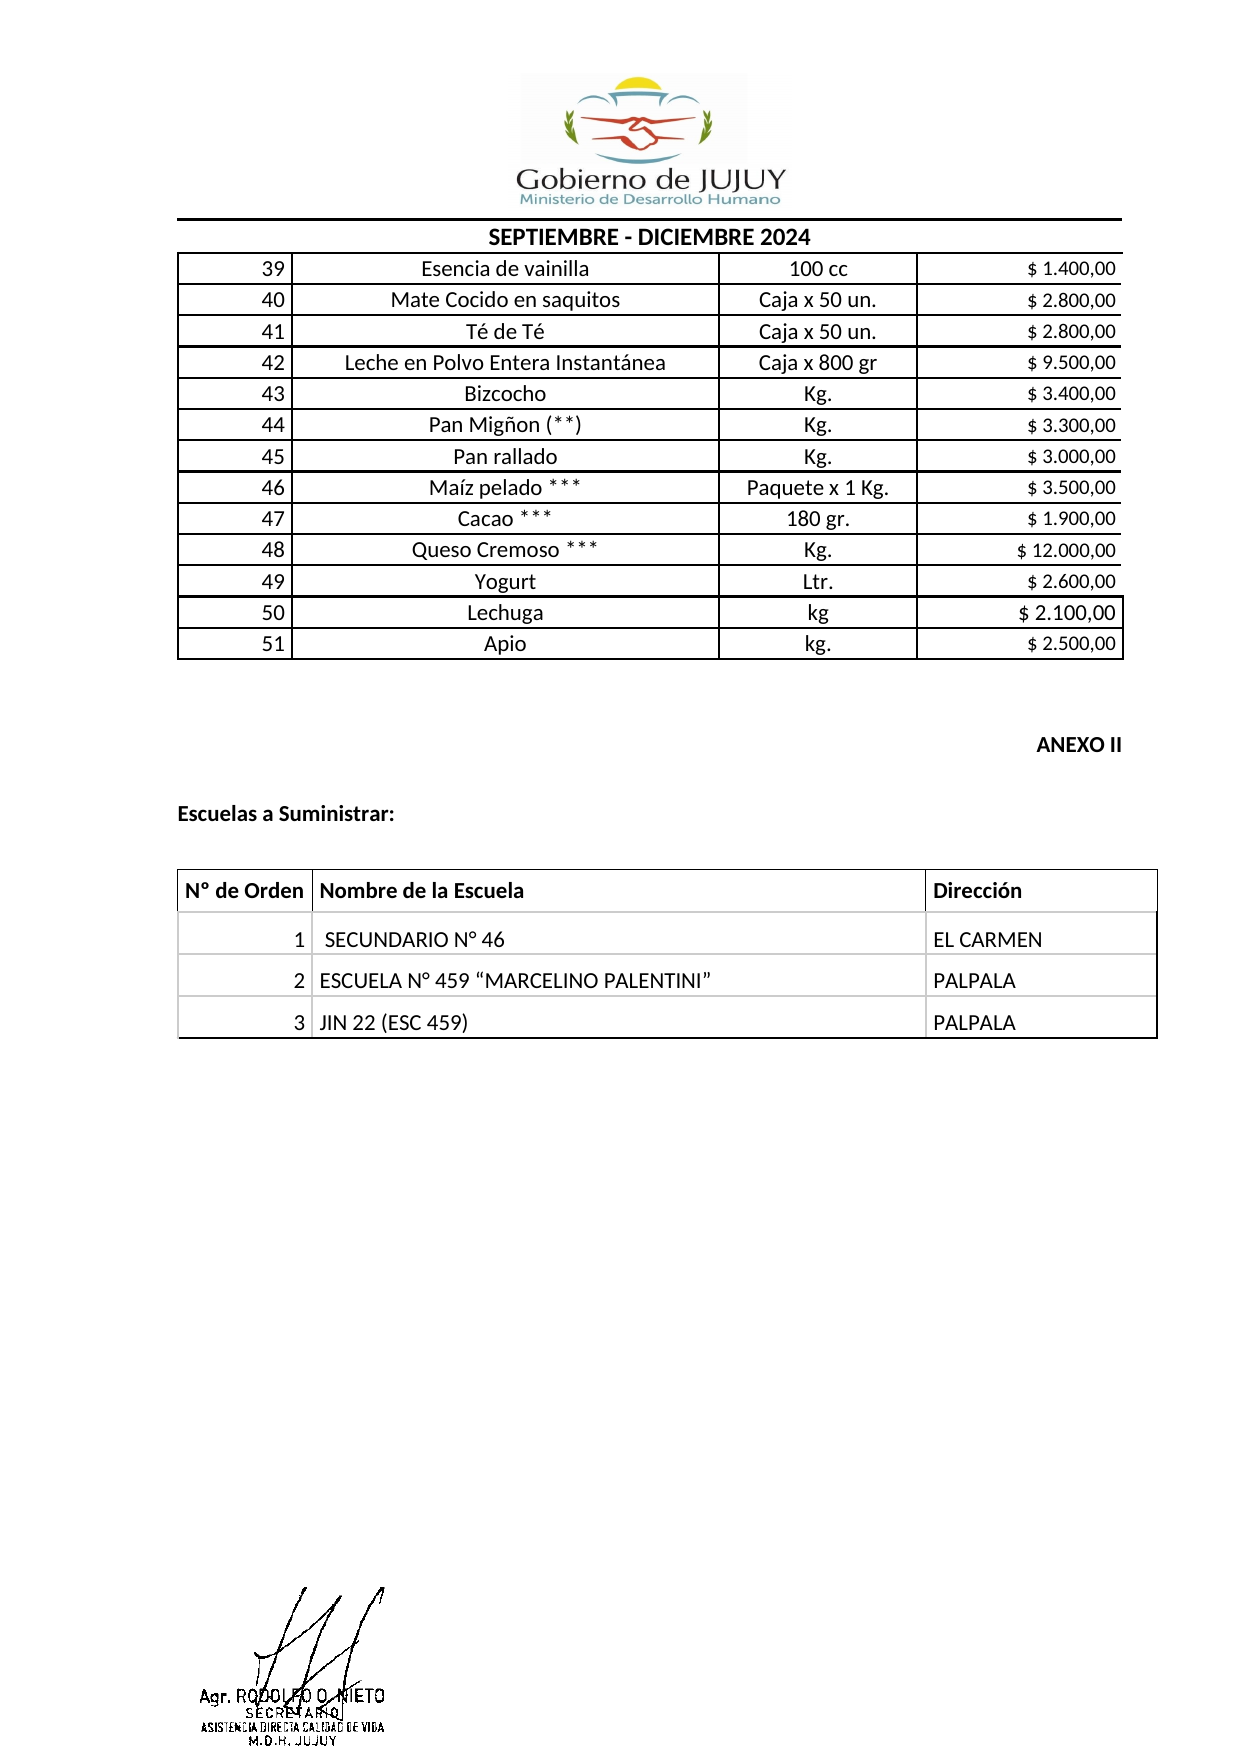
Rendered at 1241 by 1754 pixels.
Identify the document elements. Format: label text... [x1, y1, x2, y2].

table_cell Lechuga [293, 598, 718, 627]
table_cell $ 3.500,00 [918, 470, 1123, 502]
table_cell $ 3.400,00 [918, 377, 1123, 408]
table_cell PALPALA [927, 997, 1156, 1037]
table_cell 48 [179, 535, 291, 564]
table_cell Pan rallado [293, 441, 718, 470]
table_cell Caja x 50 un. [720, 285, 916, 314]
table_cell Cacao *** [293, 504, 718, 533]
table_cell Esencia de vainilla [293, 254, 718, 283]
table_cell 51 [179, 629, 291, 658]
table_cell $ 3.000,00 [918, 439, 1123, 470]
table_cell 40 [179, 285, 291, 314]
table_cell 39 [179, 254, 291, 283]
text ANEXO II [177, 730, 1122, 758]
table_cell kg [720, 598, 916, 627]
table_cell Té de Té [293, 316, 718, 345]
table_cell Kg. [720, 410, 916, 439]
table_cell 3 [179, 997, 311, 1037]
table_cell $ 2.500,00 [918, 629, 1122, 658]
table_cell 180 gr. [720, 504, 916, 533]
table_cell SECUNDARIO N° 46 [313, 913, 925, 953]
table_cell Ltr. [720, 566, 916, 595]
table_cell $ 1.400,00 [918, 254, 1123, 283]
table_cell $ 2.800,00 [918, 314, 1123, 345]
table_header Nombre de la Escuela [313, 870, 925, 911]
table_cell 44 [179, 410, 291, 439]
table_cell 46 [179, 473, 291, 502]
table_cell Yogurt [293, 566, 718, 595]
table_cell Queso Cremoso *** [293, 535, 718, 564]
table_cell $ 9.500,00 [918, 345, 1123, 377]
table_cell Kg. [720, 379, 916, 408]
table_cell Caja x 50 un. [720, 316, 916, 345]
table_cell 42 [179, 348, 291, 377]
table_cell 50 [179, 598, 291, 627]
table_cell $ 12.000,00 [918, 533, 1123, 564]
table_cell Apio [293, 629, 718, 658]
picture [507, 73, 792, 216]
table_cell Bizcocho [293, 379, 718, 408]
table_cell $ 1.900,00 [918, 502, 1123, 533]
table_cell Caja x 800 gr [720, 348, 916, 377]
table_header Nº de Orden [178, 870, 312, 911]
table_cell Leche en Polvo Entera Instantánea [293, 348, 718, 377]
text Escuelas a Suministrar: [177, 799, 1122, 827]
table_cell 41 [179, 316, 291, 345]
table_cell Maíz pelado *** [293, 473, 718, 502]
table_cell Kg. [720, 535, 916, 564]
table_header Dirección [926, 870, 1157, 911]
table_cell 45 [179, 441, 291, 470]
table_cell EL CARMEN [927, 913, 1156, 953]
table_cell Paquete x 1 Kg. [720, 473, 916, 502]
table_cell Kg. [720, 441, 916, 470]
table_cell 47 [179, 504, 291, 533]
table_cell PALPALA [927, 955, 1156, 995]
table_cell JIN 22 (ESC 459) [313, 997, 925, 1037]
table_cell $ 3.300,00 [918, 408, 1123, 439]
table_cell kg. [720, 629, 916, 658]
table_cell ESCUELA N° 459 “MARCELINO PALENTINI” [313, 955, 925, 995]
table_cell 43 [179, 379, 291, 408]
table_cell Mate Cocido en saquitos [293, 285, 718, 314]
table_cell $ 2.100,00 [918, 598, 1122, 627]
table_cell 2 [179, 955, 311, 995]
table_cell Pan Migñon (**) [293, 410, 718, 439]
table_cell 1 [179, 913, 311, 953]
table_cell $ 2.800,00 [918, 283, 1123, 314]
table_cell 100 cc [720, 254, 916, 283]
table_cell $ 2.600,00 [918, 564, 1123, 595]
table_cell 49 [179, 566, 291, 595]
